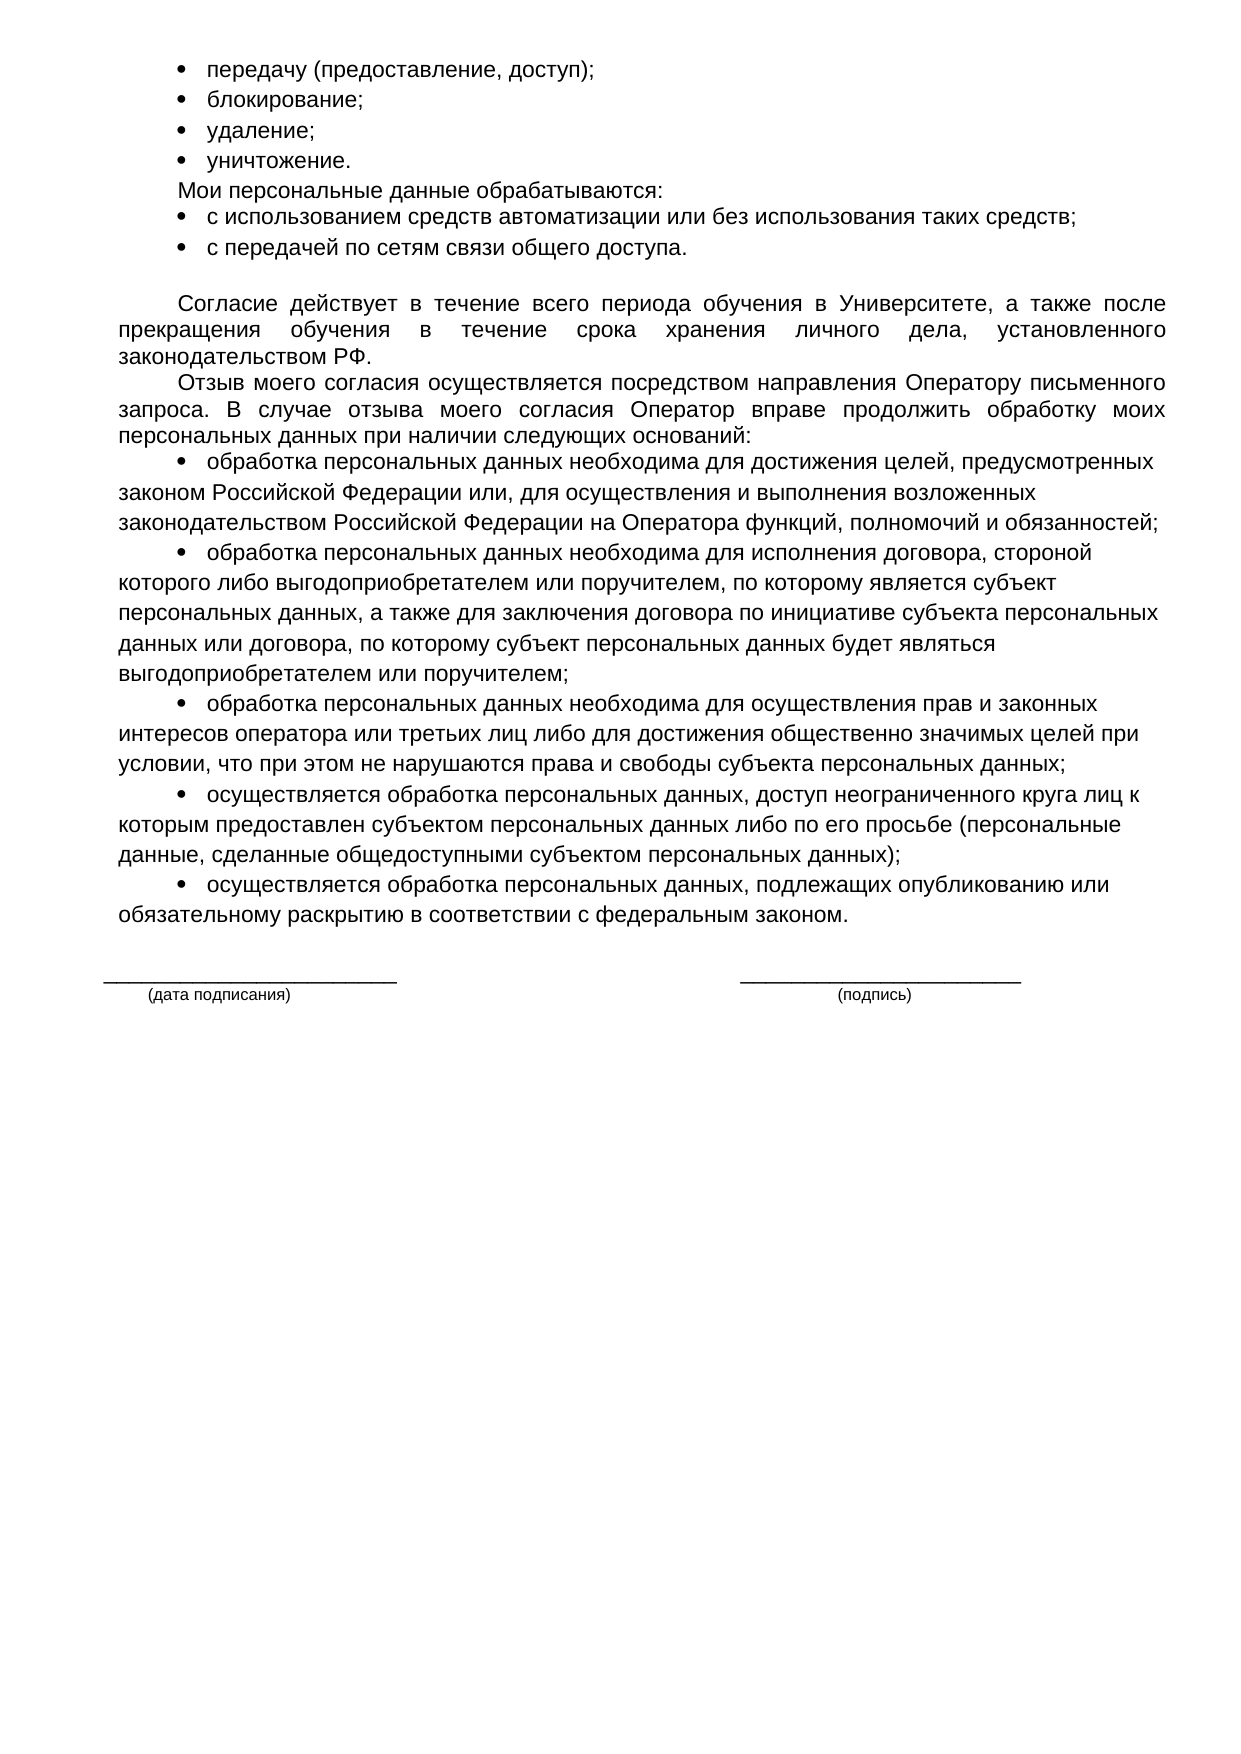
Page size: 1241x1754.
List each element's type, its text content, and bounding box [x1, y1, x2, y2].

list осуществляется обработка персональных данных, подлежащих опубликованию или обязательному раскрытию в соответствии с федеральным законом. [118, 871, 1167, 928]
list передачу (предоставление, доступ); [118, 56, 1167, 82]
text Отзыв моего согласия осуществляется посредством направления Оператору письменного запроса. В случае отзыва моего согласия Оператор вправе продолжить обработку моих персональных данных при наличии следующих оснований: [118, 369, 1167, 448]
list с передачей по сетям связи общего доступа. [118, 233, 1167, 260]
text Мои персональные данные обрабатываются: [118, 177, 1167, 203]
list блокирование; [118, 86, 1167, 113]
list обработка персональных данных необходима для достижения целей, предусмотренных законом Российской Федерации или, для осуществления и выполнения возложенных законодательством Российской Федерации на Оператора функций, полномочий и обязанностей; [118, 448, 1167, 535]
text _______________________ ______________________ (дата подписания) (подпись) [103, 958, 1167, 1003]
list уничтожение. [118, 147, 1167, 173]
list осуществляется обработка персональных данных, доступ неограниченного круга лиц к которым предоставлен субъектом персональных данных либо по его просьбе (персональные данные, сделанные общедоступными субъектом персональных данных); [118, 781, 1167, 867]
list удаление; [118, 117, 1167, 143]
list с использованием средств автоматизации или без использования таких средств; [118, 203, 1167, 230]
list обработка персональных данных необходима для исполнения договора, стороной которого либо выгодоприобретателем или поручителем, по которому является субъект персональных данных, а также для заключения договора по инициативе субъекта персональных данных или договора, по которому субъект персональных данных будет являться выгодоприобретателем или поручителем; [118, 539, 1167, 686]
list обработка персональных данных необходима для осуществления прав и законных интересов оператора или третьих лиц либо для достижения общественно значимых целей при условии, что при этом не нарушаются права и свободы субъекта персональных данных; [118, 690, 1167, 777]
text Согласие действует в течение всего периода обучения в Университете, а также после прекращения обучения в течение срока хранения личного дела, установленного законодательством РФ. [118, 290, 1167, 369]
